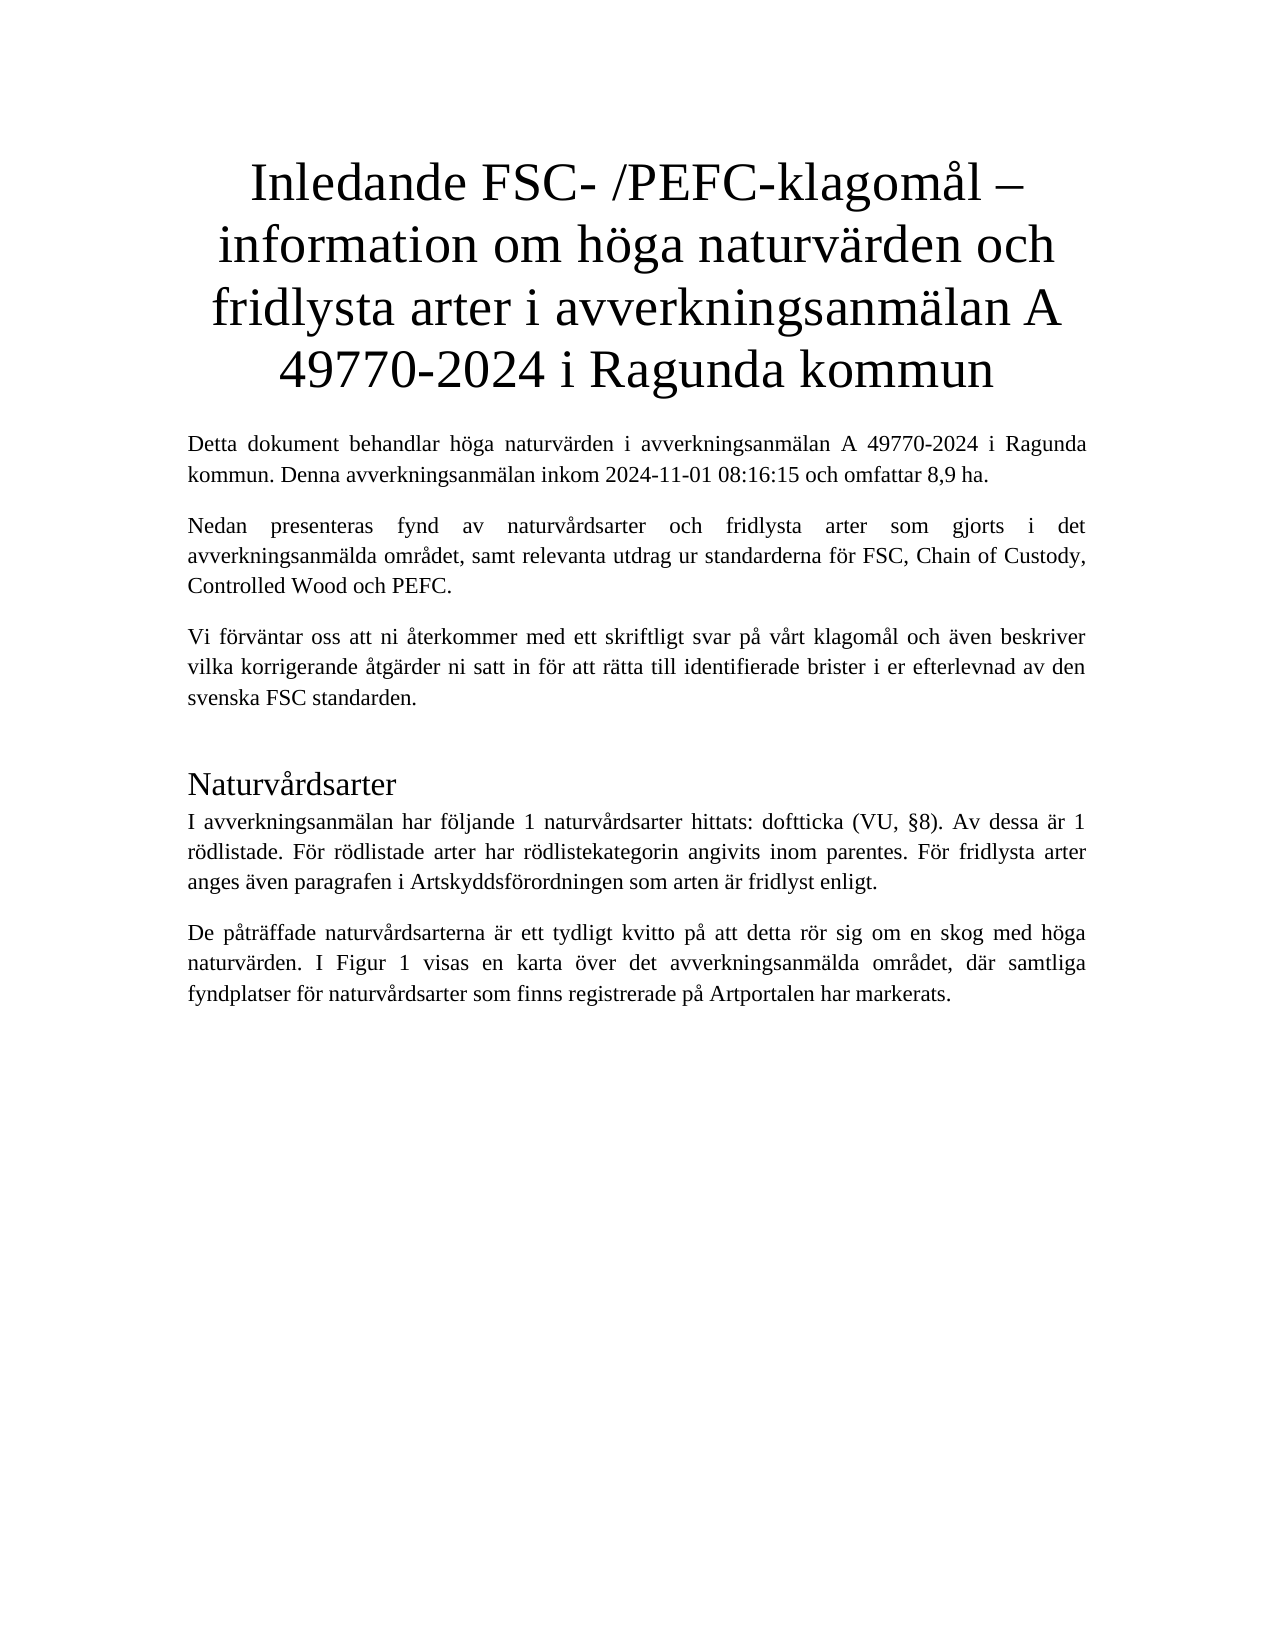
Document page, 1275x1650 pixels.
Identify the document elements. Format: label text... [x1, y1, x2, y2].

text De påträffade naturvårdsarterna är ett tydligt kvitto på att detta rör sig om en skog med höga naturvärden. I Figur 1 visas en karta över det avverkningsanmälda området, där samtliga fyndplatser för naturvårdsarter som finns registrerade på Artportalen har markerats. [187, 919, 1087, 1006]
text Vi förväntar oss att ni återkommer med ett skriftligt svar på vårt klagomål och även beskriver vilka korrigerande åtgärder ni satt in för att rätta till identifierade brister i er efterlevnad av den svenska FSC standarden. [187, 623, 1087, 710]
text Nedan presenteras fynd av naturvårdsarter och fridlysta arter som gjorts i det avverkningsanmälda området, samt relevanta utdrag ur standarderna för FSC, Chain of Custody, Controlled Wood och PEFC. [187, 512, 1087, 598]
subtitle Naturvårdsarter [187, 764, 1087, 802]
text I avverkningsanmälan har följande 1 naturvårdsarter hittats: doftticka (VU, §8). Av dessa är 1 rödlistade. För rödlistade arter har rödlistekategorin angivits inom parentes. För fridlysta arter anges även paragrafen i Artskyddsförordningen som arten är fridlyst enligt. [187, 808, 1087, 894]
text Detta dokument behandlar höga naturvärden i avverkningsanmälan A 49770-2024 i Ragunda kommun. Denna avverkningsanmälan inkom 2024-11-01 08:16:15 och omfattar 8,9 ha. [187, 430, 1087, 487]
title Inledande FSC- /PEFC-klagomål – information om höga naturvärden och fridlysta arter i avverkningsanmälan A 49770-2024 i Ragunda kommun [187, 150, 1087, 399]
